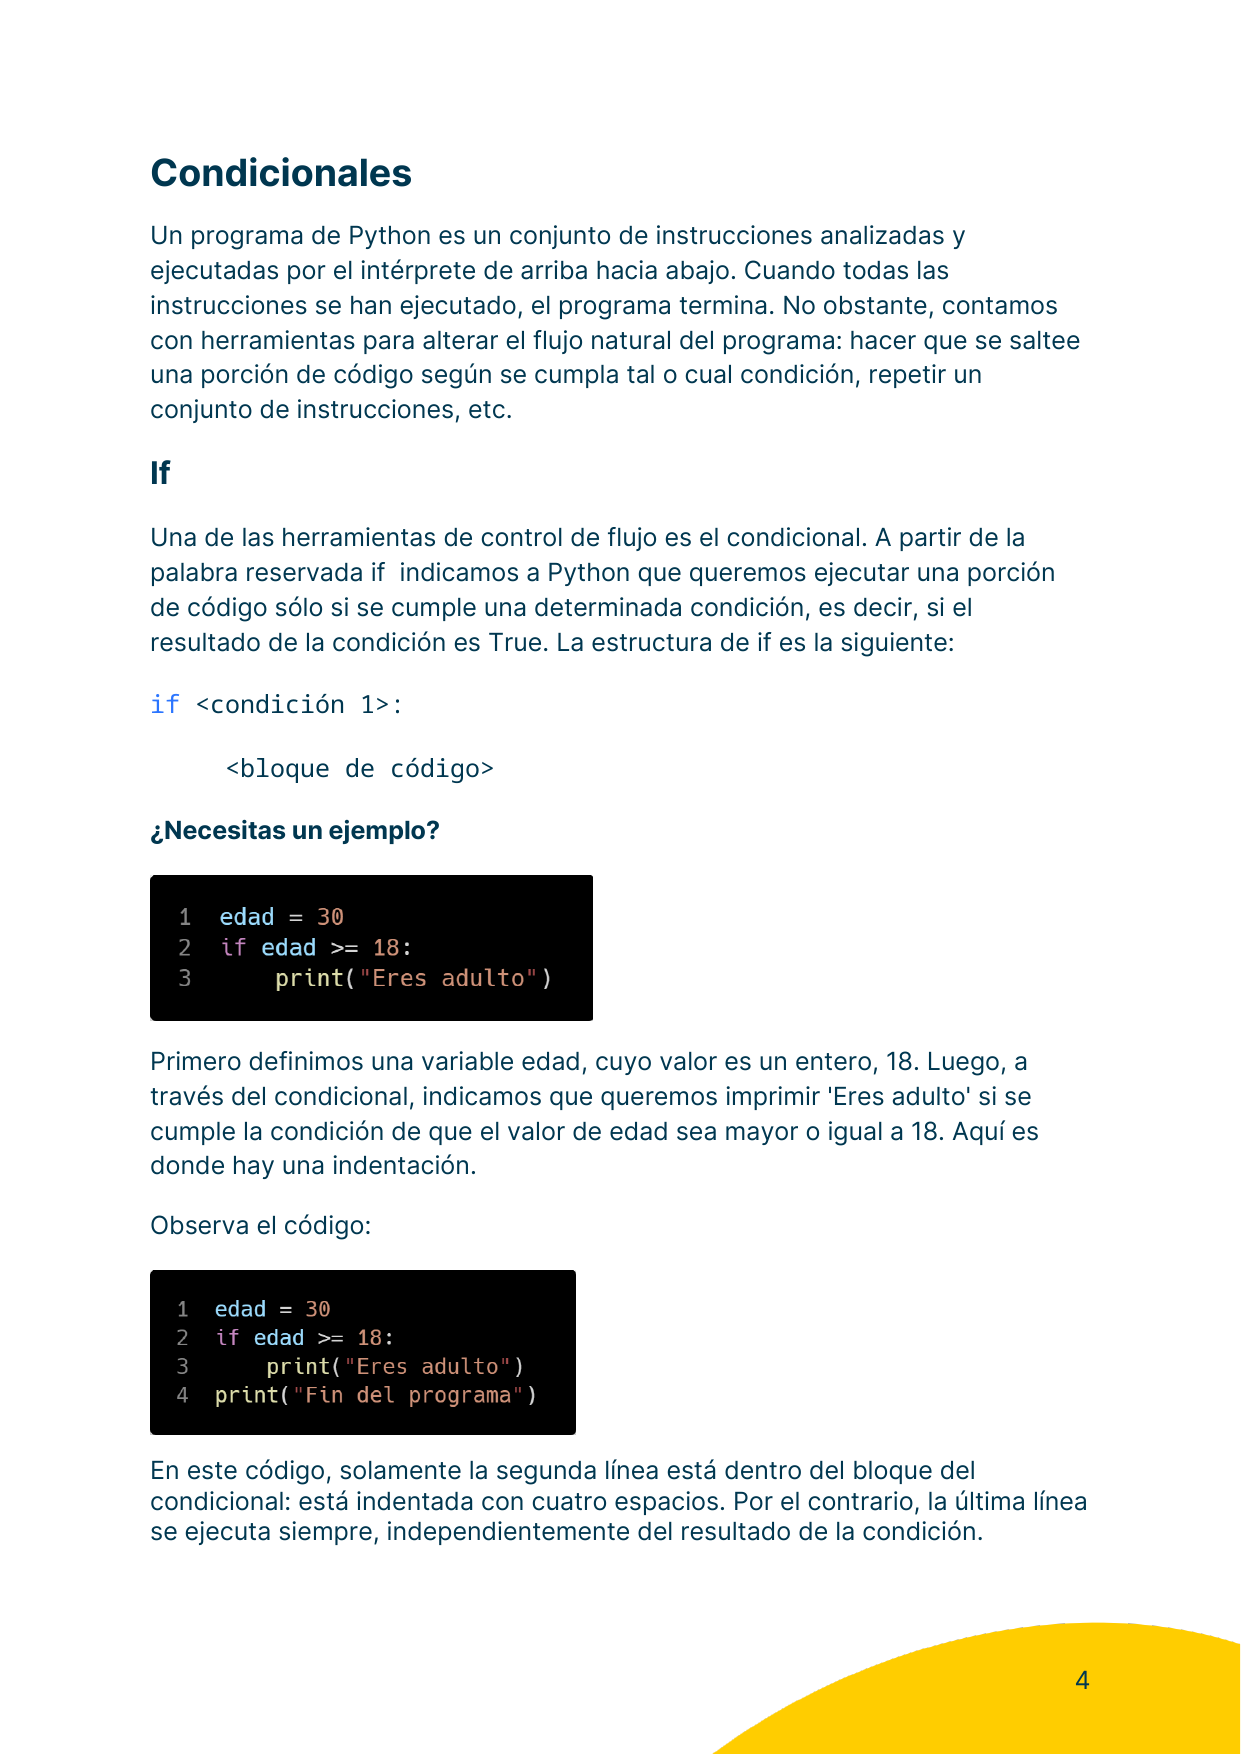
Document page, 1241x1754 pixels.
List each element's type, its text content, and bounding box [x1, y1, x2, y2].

picture [150, 1270, 576, 1435]
text ¿Necesitas un ejemplo? [150, 815, 1090, 845]
subtitle If [150, 454, 1090, 492]
text En este código, solamente la segunda línea está dentro del bloque del condicional: está indentada con cuatro espacios. Por el contrario, la última línea se ejecuta siempre, independientemente del resultado de la condición. [150, 1455, 1090, 1546]
picture [150, 875, 593, 1021]
subtitle Condicionales [150, 150, 1090, 195]
text Observa el código: [150, 1210, 1090, 1241]
text if <condición 1>: [150, 687, 1090, 721]
text Una de las herramientas de control de flujo es el condicional. A partir de la palabra reservada if indicamos a Python que queremos ejecutar una porción de código sólo si se cumple una determinada condición, es decir, si el resultado de la condición es True. La estructura de if es la siguiente: [150, 523, 1090, 657]
text Primero definimos una variable edad, cuyo valor es un entero, 18. Luego, a través del condicional, indicamos que queremos imprimir 'Eres adulto' si se cumple la condición de que el valor de edad sea mayor o igual a 18. Aquí es donde hay una indentación. [150, 1046, 1090, 1181]
text Un programa de Python es un conjunto de instrucciones analizadas y ejecutadas por el intérprete de arriba hacia abajo. Cuando todas las instrucciones se han ejecutado, el programa termina. No obstante, contamos con herramientas para alterar el flujo natural del programa: hacer que se saltee una porción de código según se cumpla tal o cual condición, repetir un conjunto de instrucciones, etc. [150, 220, 1090, 425]
picture [506, 1622, 1241, 1754]
text <bloque de código> [150, 751, 1090, 785]
